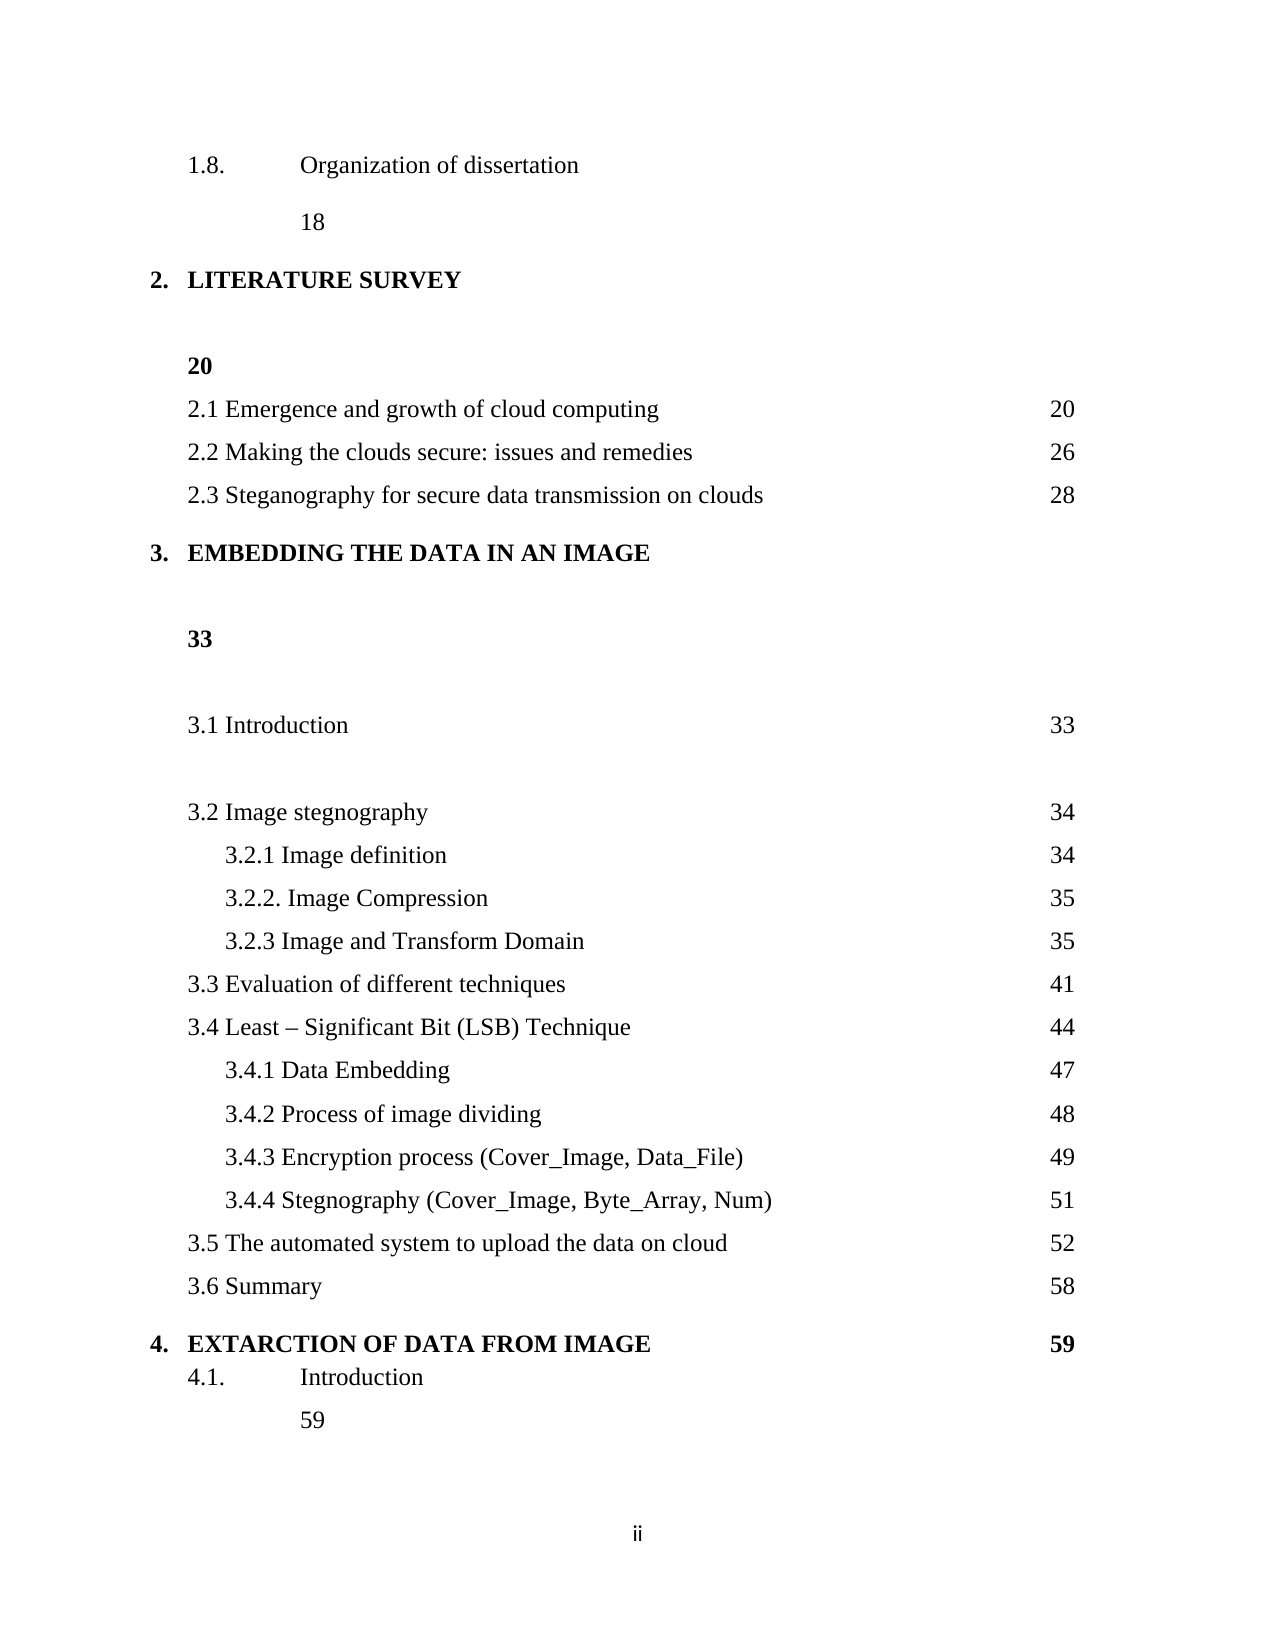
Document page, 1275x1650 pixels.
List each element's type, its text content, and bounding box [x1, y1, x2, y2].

list Emergence and growth of cloud computing 20 [187, 394, 1125, 423]
list Steganography for secure data transmission on clouds 28 [187, 481, 1125, 509]
list 3.2.1 Image definition 34 [225, 840, 1125, 869]
list Introduction 33 [187, 711, 1125, 782]
list EMBEDDING THE DATA IN AN IMAGE 33 [150, 538, 1050, 696]
list 3.4.1 Data Embedding 47 [225, 1056, 1125, 1084]
list 3.4.3 Encryption process (Cover_Image, Data_File) 49 [225, 1142, 1125, 1171]
list The automated system to upload the data on cloud 52 [187, 1228, 1125, 1257]
list Organization of dissertation 18 [187, 150, 1087, 236]
list 3.4.2 Process of image dividing 48 [225, 1099, 1125, 1127]
list Image stegnography 34 [187, 797, 1125, 826]
list Introduction 59 [187, 1362, 1125, 1434]
list Least – Significant Bit (LSB) Technique 44 [187, 1012, 1125, 1041]
list Evaluation of different techniques 41 [187, 969, 1125, 998]
list 3.2.3 Image and Transform Domain 35 [225, 926, 1125, 955]
list EXTARCTION OF DATA FROM IMAGE 59 [150, 1329, 1125, 1357]
list Summary 58 [187, 1271, 1125, 1300]
list 3.2.2. Image Compression 35 [225, 883, 1125, 912]
list Making the clouds secure: issues and remedies 26 [187, 437, 1125, 466]
list 3.4.4 Stegnography (Cover_Image, Byte_Array, Num) 51 [225, 1185, 1125, 1214]
list LITERATURE SURVEY 20 [150, 265, 1050, 380]
